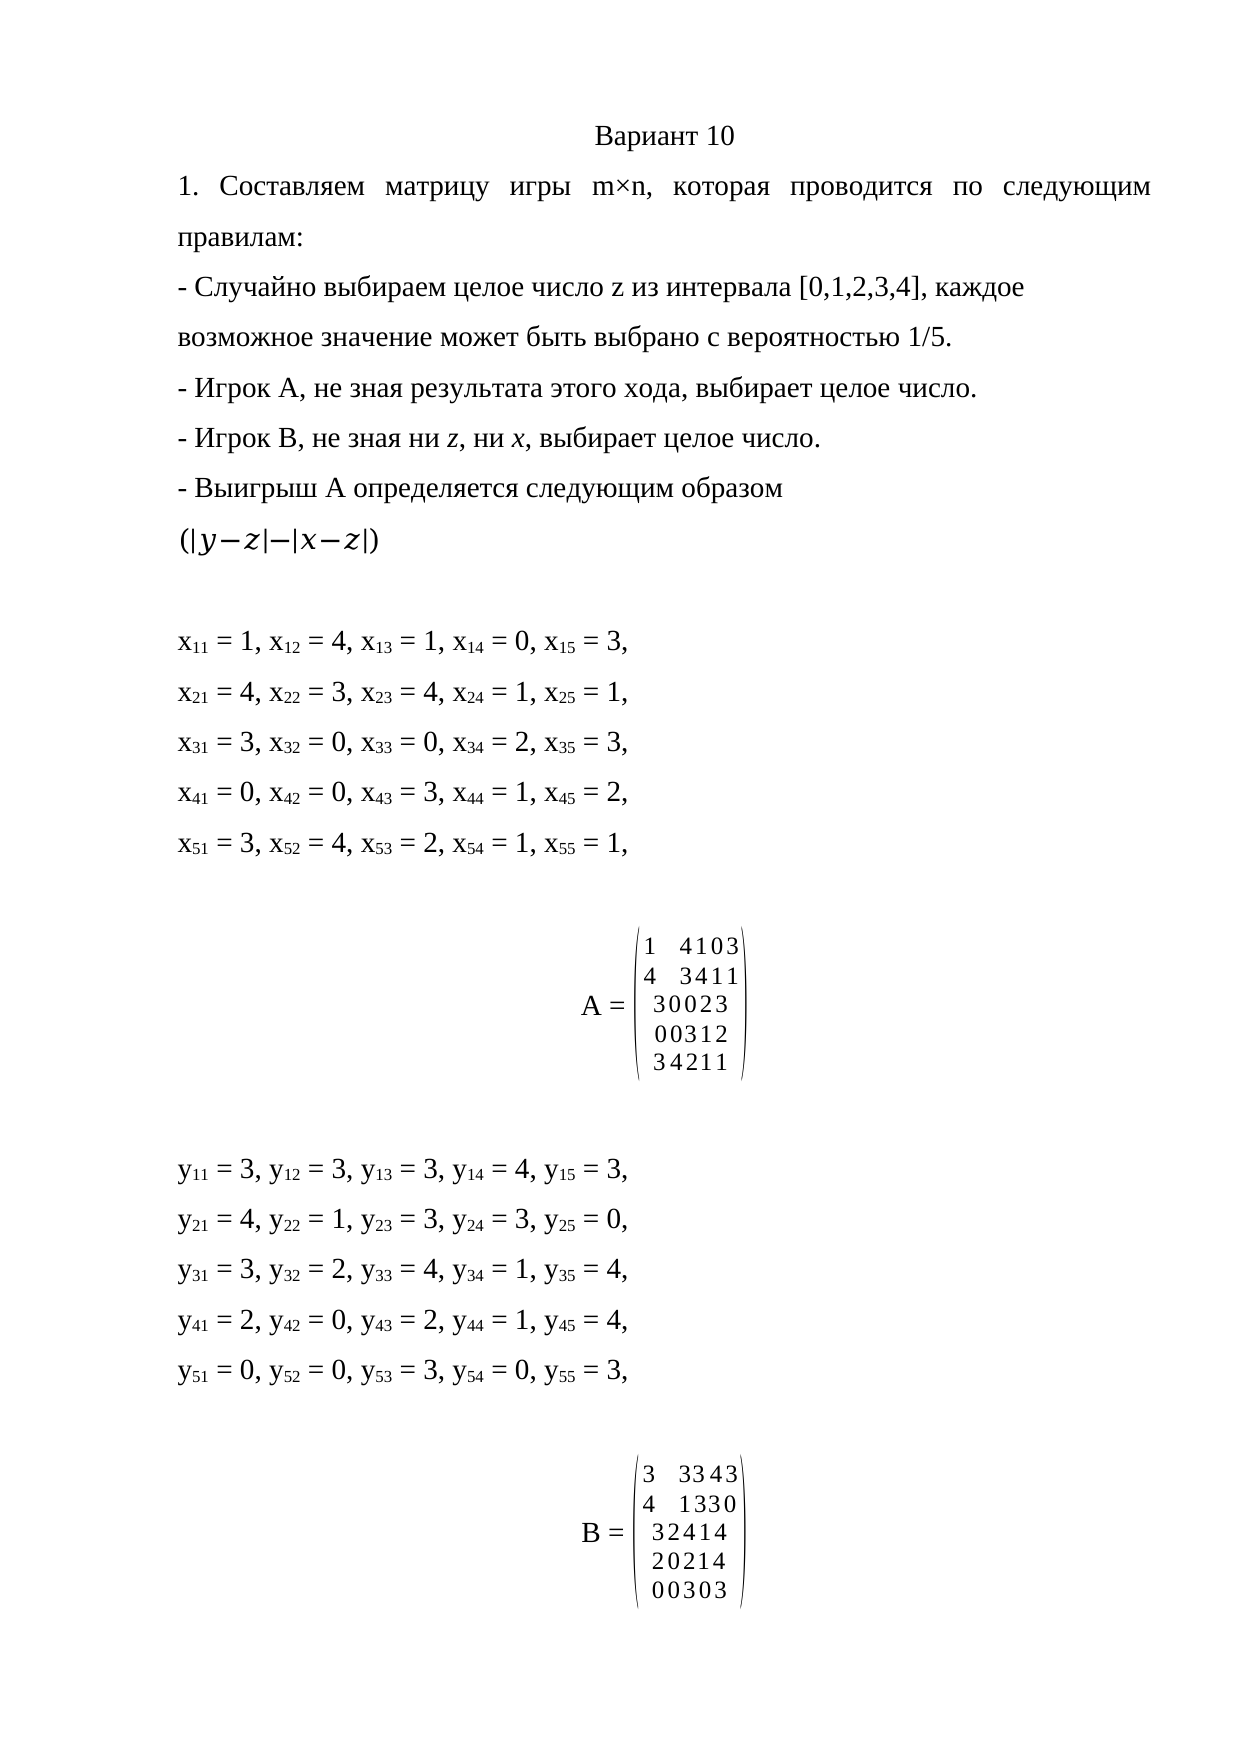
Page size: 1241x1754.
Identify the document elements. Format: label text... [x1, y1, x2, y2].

text x21 = 4, x22 = 3, x23 = 4, x24 = 1, x25 = 1, [177, 674, 1152, 707]
text x31 = 3, x32 = 0, x33 = 0, x34 = 2, x35 = 3, [177, 724, 1152, 758]
text y31 = 3, y32 = 2, y33 = 4, y34 = 1, y35 = 4, [177, 1252, 1152, 1285]
text - Игрок A, не зная результата этого хода, выбирает целое число. [177, 370, 1152, 403]
text B = [177, 1453, 1152, 1611]
text y41 = 2, y42 = 0, y43 = 2, y44 = 1, y45 = 4, [177, 1302, 1152, 1335]
text y21 = 4, y22 = 1, y23 = 3, y24 = 3, y25 = 0, [177, 1201, 1152, 1235]
text - Выигрыш A определяется следующим образом [177, 470, 1152, 504]
text (|𝑦−𝑧|−|𝑥−𝑧|) [177, 521, 1152, 556]
text y11 = 3, y12 = 3, y13 = 3, y14 = 4, y15 = 3, [177, 1151, 1152, 1184]
text x41 = 0, x42 = 0, x43 = 3, x44 = 1, x45 = 2, [177, 774, 1152, 808]
text x51 = 3, x52 = 4, x53 = 2, x54 = 1, x55 = 1, [177, 825, 1152, 858]
text - Игрок B, не зная ни z, ни х, выбирает целое число. [177, 420, 1152, 453]
text x11 = 1, x12 = 4, x13 = 1, x14 = 0, x15 = 3, [177, 623, 1152, 657]
text Вариант 10 [177, 118, 1152, 152]
text - Случайно выбираем целое число z из интервала [0,1,2,3,4], каждое возможное значение может быть выбрано с вероятностью 1/5. [177, 269, 1152, 353]
text 1. Составляем матрицу игры m×n, которая проводится по следующим правилам: [177, 168, 1152, 252]
text y51 = 0, y52 = 0, y53 = 3, y54 = 0, y55 = 3, [177, 1352, 1152, 1386]
text A = [177, 925, 1152, 1084]
